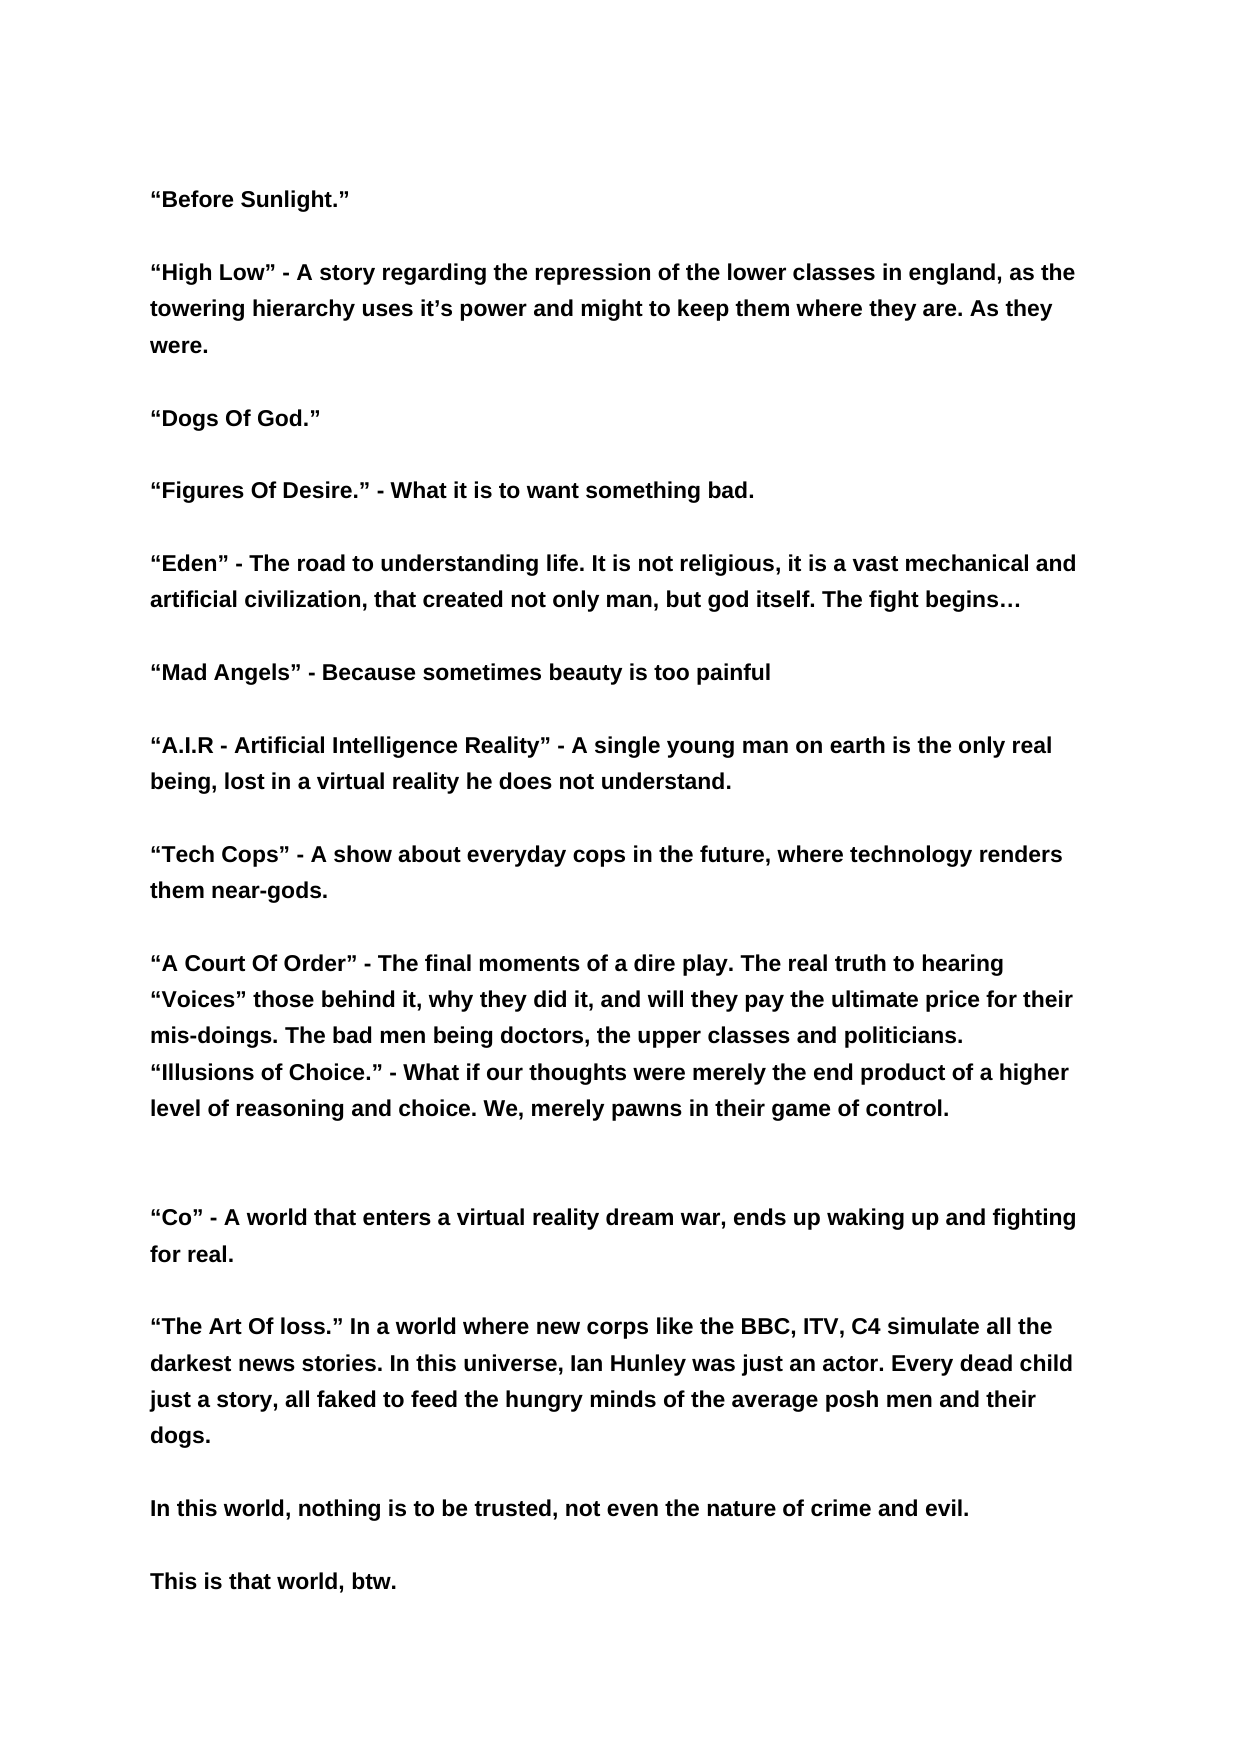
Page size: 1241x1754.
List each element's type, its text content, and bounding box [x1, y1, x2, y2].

text “Dogs Of God.” [150, 404, 1090, 431]
text “Eden” - The road to understanding life. It is not religious, it is a vast mechanical and artificial civilization, that created not only man, but god itself. The fight begins… [150, 550, 1090, 613]
text “High Low” - A story regarding the repression of the lower classes in england, as the towering hierarchy uses it’s power and might to keep them where they are. As they were. [150, 259, 1090, 358]
text “Mad Angels” - Because sometimes beauty is too painful [150, 659, 1090, 685]
text In this world, nothing is to be trusted, not even the nature of crime and evil. [150, 1495, 1090, 1521]
text This is that world, btw. [150, 1568, 1090, 1594]
text “A.I.R - Artificial Intelligence Reality” - A single young man on earth is the only real being, lost in a virtual reality he does not understand. [150, 732, 1090, 794]
text “Before Sunlight.” [150, 186, 1090, 213]
text “Tech Cops” - A show about everyday cops in the future, where technology renders them near-gods. [150, 841, 1090, 903]
text “A Court Of Order” - The final moments of a dire play. The real truth to hearing [150, 950, 1090, 976]
text “The Art Of loss.” In a world where new corps like the BBC, ITV, C4 simulate all the darkest news stories. In this universe, Ian Hunley was just an actor. Every dead child just a story, all faked to feed the hungry minds of the average posh men and their dogs. [150, 1313, 1090, 1449]
text “Voices” those behind it, why they did it, and will they pay the ultimate price for their mis-doings. The bad men being doctors, the upper classes and politicians. [150, 986, 1090, 1049]
text “Co” - A world that enters a virtual reality dream war, ends up waking up and fighting for real. [150, 1204, 1090, 1267]
text “Figures Of Desire.” - What it is to want something bad. [150, 477, 1090, 503]
text “Illusions of Choice.” - What if our thoughts were merely the end product of a higher level of reasoning and choice. We, merely pawns in their game of control. [150, 1059, 1090, 1122]
